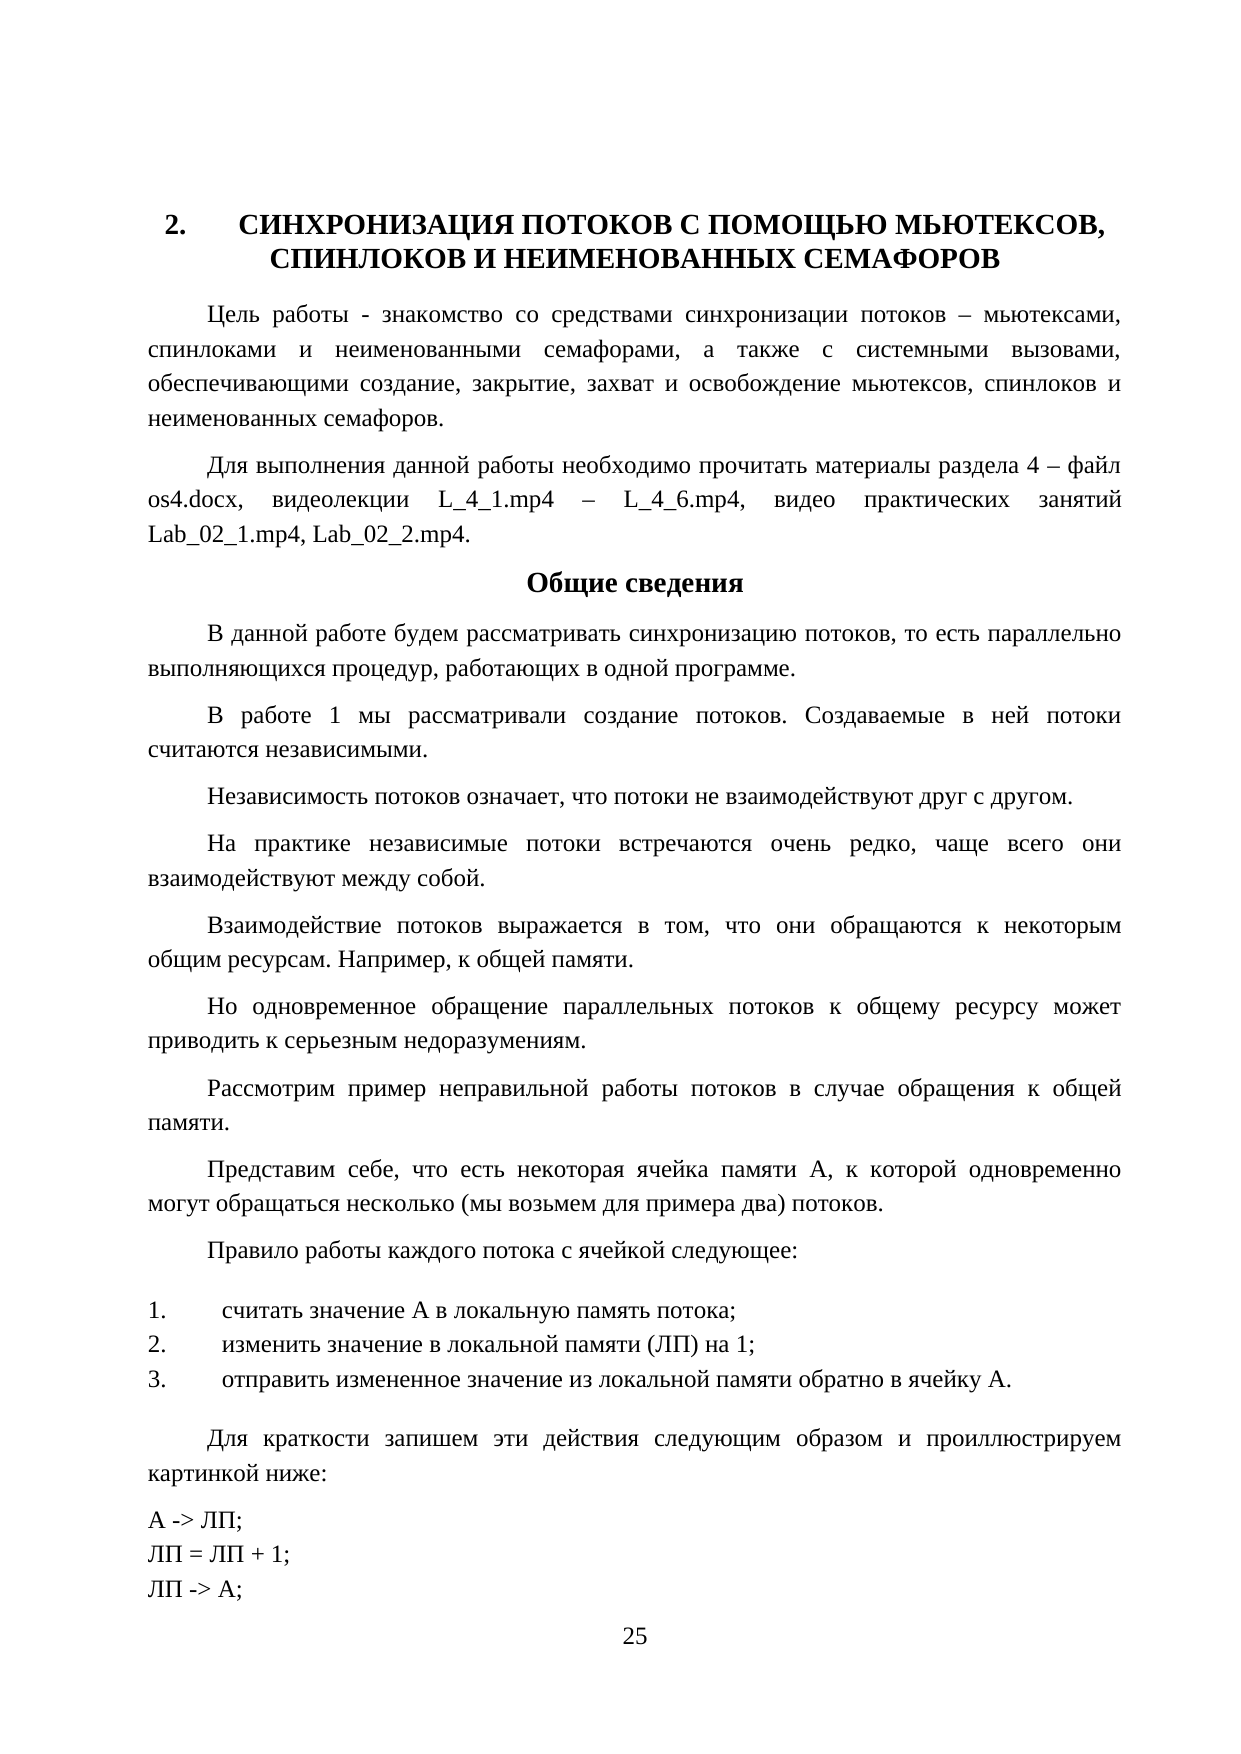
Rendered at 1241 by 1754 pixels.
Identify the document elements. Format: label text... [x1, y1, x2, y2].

text Независимость потоков означает, что потоки не взаимодействуют друг с другом. [148, 781, 1122, 810]
text В данной работе будем рассматривать синхронизацию потоков, то есть параллельно выполняющихся процедур, работающих в одной программе. [148, 618, 1122, 682]
text Общие сведения [148, 566, 1122, 599]
text Для выполнения данной работы необходимо прочитать материалы раздела 4 – файл os4.docx, видеолекции L_4_1.mp4 – L_4_6.mp4, видео практических занятий Lab_02_1.mp4, Lab_02_2.mp4. [148, 450, 1122, 547]
text Для краткости запишем эти действия следующим образом и проиллюстрируем картинкой ниже: [148, 1423, 1122, 1487]
list изменить значение в локальной памяти (ЛП) на 1; [148, 1329, 1122, 1358]
text А -> ЛП; [148, 1505, 1122, 1534]
text ЛП -> А; [148, 1574, 1122, 1603]
text В работе 1 мы рассматривали создание потоков. Создаваемые в ней потоки считаются независимыми. [148, 700, 1122, 763]
text Рассмотрим пример неправильной работы потоков в случае обращения к общей памяти. [148, 1073, 1122, 1136]
text ЛП = ЛП + 1; [148, 1539, 1122, 1568]
text Представим себе, что есть некоторая ячейка памяти А, к которой одновременно могут обращаться несколько (мы возьмем для примера два) потоков. [148, 1154, 1122, 1217]
text Взаимодействие потоков выражается в том, что они обращаются к некоторым общим ресурсам. Например, к общей памяти. [148, 910, 1122, 973]
text На практике независимые потоки встречаются очень редко, чаще всего они взаимодействуют между собой. [148, 828, 1122, 891]
subtitle 2. СИНХРОНИЗАЦИЯ ПОТОКОВ С ПОМОЩЬЮ МЬЮТЕКСОВ, СПИНЛОКОВ И НЕИМЕНОВАННЫХ СЕМАФОРОВ [148, 207, 1122, 274]
text Правило работы каждого потока с ячейкой следующее: [148, 1236, 1122, 1264]
list отправить измененное значение из локальной памяти обратно в ячейку А. [148, 1364, 1122, 1393]
text Но одновременное обращение параллельных потоков к общему ресурсу может приводить к серьезным недоразумениям. [148, 991, 1122, 1054]
text Цель работы - знакомство со средствами синхронизации потоков – мьютексами, спинлоками и неименованными семафорами, а также с системными вызовами, обеспечивающими создание, закрытие, захват и освобождение мьютексов, спинлоков и неименованных семафоров. [148, 299, 1122, 431]
list считать значение А в локальную память потока; [148, 1295, 1122, 1324]
